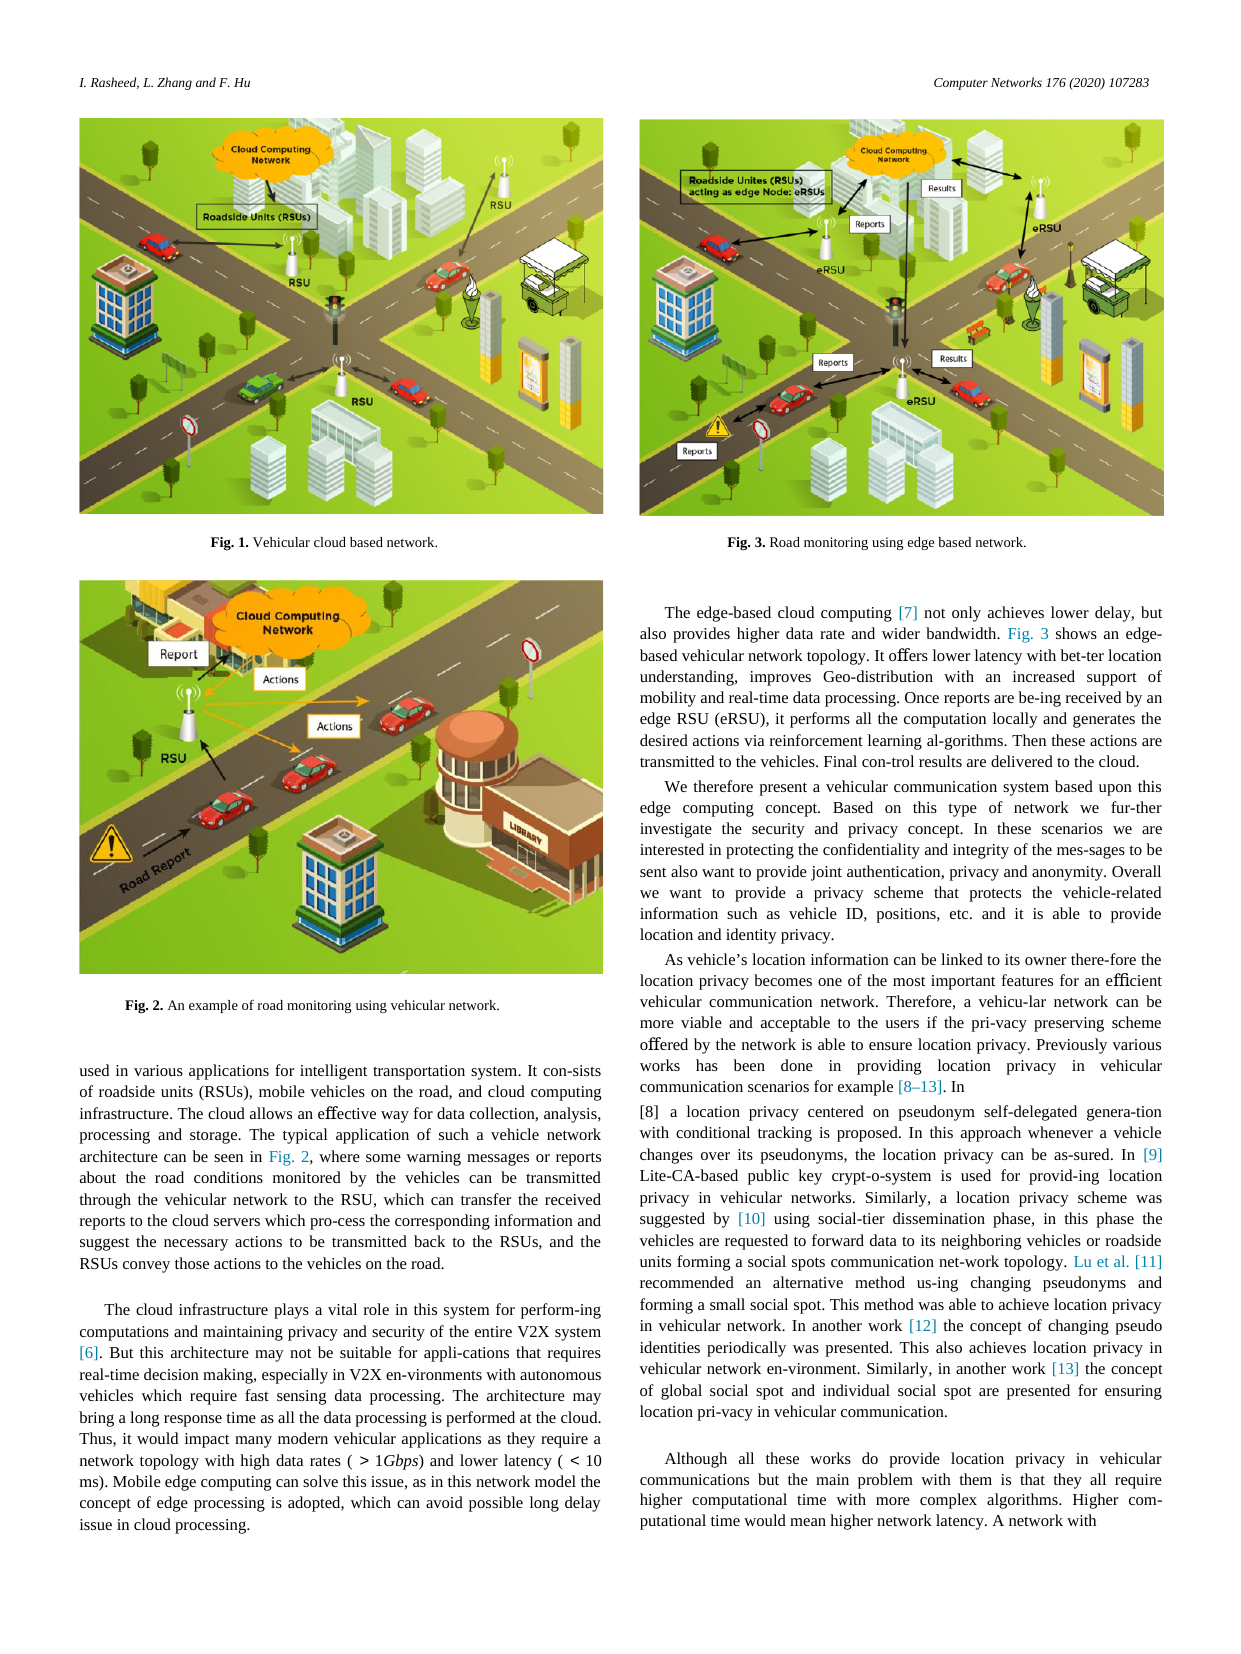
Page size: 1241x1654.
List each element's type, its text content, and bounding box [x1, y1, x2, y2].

picture [916, 1320, 921, 1331]
text The cloud infrastructure plays a vital role in this system for perform-ing computations and maintaining privacy and security of the entire V2X system [6]. But this architecture may not be suitable for appli-cations that requires real-time decision making, especially in V2X en-vironments with autonomous vehicles which require fast sensing data processing. The architecture may bring a long response time as all the data processing is performed at the cloud. Thus, it would impact many modern vehicular applications as they require a network topology with high data rates ( > 1Gbps) and lower latency ( < 10 ms). Mobile edge computing can solve this issue, as in this network model the concept of edge processing is adopted, which can avoid possible long delay issue in cloud processing. [79, 1300, 602, 1534]
picture [1150, 1256, 1155, 1267]
picture [904, 607, 911, 618]
picture [79, 580, 604, 974]
picture [1022, 634, 1029, 643]
text We therefore present a vehicular communication system based upon this edge computing concept. Based on this type of network we fur-ther investigate the security and privacy concept. In these scenarios we are interested in protecting the confidentiality and integrity of the mes-sages to be sent also want to provide joint authentication, privacy and anonymity. Overall we want to provide a privacy scheme that protects the vehicle-related information such as vehicle ID, positions, etc. and it is able to provide location and identity privacy. [639, 776, 1163, 944]
picture [79, 118, 1164, 516]
picture [1144, 1148, 1148, 1162]
text used in various applications for intelligent transportation system. It con-sists of roadside units (RSUs), mobile vehicles on the road, and cloud computing infrastructure. The cloud allows an eﬀective way for data collection, analysis, processing and storage. The typical application of such a vehicle network architecture can be seen in Fig. 2, where some warning messages or reports about the road conditions monitored by the vehicles can be transmitted through the vehicular network to the RSU, which can transfer the received reports to the cloud servers which pro-cess the corresponding information and suggest the necessary actions to be transmitted back to the RSUs, and the RSUs convey those actions to the vehicles on the road. [79, 1061, 602, 1273]
picture [904, 1081, 910, 1092]
picture [923, 1320, 929, 1329]
list a location privacy centered on pseudonym self-delegated genera-tion with conditional tracking is proposed. In this approach whenever a vehicle changes over its pseudonyms, the location privacy can be as-sured. In [9] Lite-CA-based public key crypt-o-system is used for provid-ing location privacy in vehicular networks. Similarly, a location privacy scheme was suggested by [10] using social-tier dissemination phase, in this phase the vehicles are requested to forward data to its neighboring vehicles or roadside units forming a social spots communication net-work topology. Lu et al. [11] recommended an alternative method us-ing changing pseudonyms and forming a small social spot. This method was able to achieve location privacy in vehicular network. In another work [12] the concept of changing pseudo identities periodically was presented. This also achieves location privacy in vehicular network en-vironment. Similarly, in another work [13] the concept of global social spot and individual social spot are presented for ensuring location pri-vacy in vehicular communication. [639, 1102, 1163, 1421]
picture [283, 1157, 290, 1166]
text I. Rasheed, L. Zhang and F. Hu Computer Networks 176 (2020) 107283 [79, 75, 1163, 91]
picture [745, 1213, 750, 1224]
picture [80, 1346, 84, 1360]
picture [739, 1212, 743, 1226]
picture [1114, 1259, 1120, 1267]
picture [910, 1319, 914, 1333]
text Although all these works do provide location privacy in vehicular communications but the main problem with them is that they all require higher computational time with more complex algorithms. Higher com-putational time would mean higher network latency. A network with [639, 1449, 1163, 1530]
picture [899, 1080, 903, 1094]
text Fig. 1. Vehicular cloud based network. Fig. 3. Road monitoring using edge based network. [210, 534, 1163, 551]
text Fig. 2. An example of road monitoring using vehicular network. [125, 997, 602, 1014]
text As vehicle’s location information can be linked to its owner there-fore the location privacy becomes one of the most important features for an eﬃcient vehicular communication network. Therefore, a vehicu-lar network can be more viable and acceptable to the users if the pri-vacy preserving scheme oﬀered by the network is able to ensure location privacy. Previously various works has been done in providing location privacy in vehicular communication scenarios for example [8–13]. In [639, 949, 1163, 1096]
text The edge-based cloud computing [7] not only achieves lower delay, but also provides higher data rate and wider bandwidth. Fig. 3 shows an edge-based vehicular network topology. It oﬀers lower latency with bet-ter location understanding, improves Geo-distribution with an increased support of mobility and real-time data processing. Once reports are be-ing received by an edge RSU (eRSU), it performs all the computation locally and generates the desired actions via reinforcement learning al-gorithms. Then these actions are transmitted to the vehicles. Final con-trol results are delivered to the cloud. [639, 603, 1163, 771]
